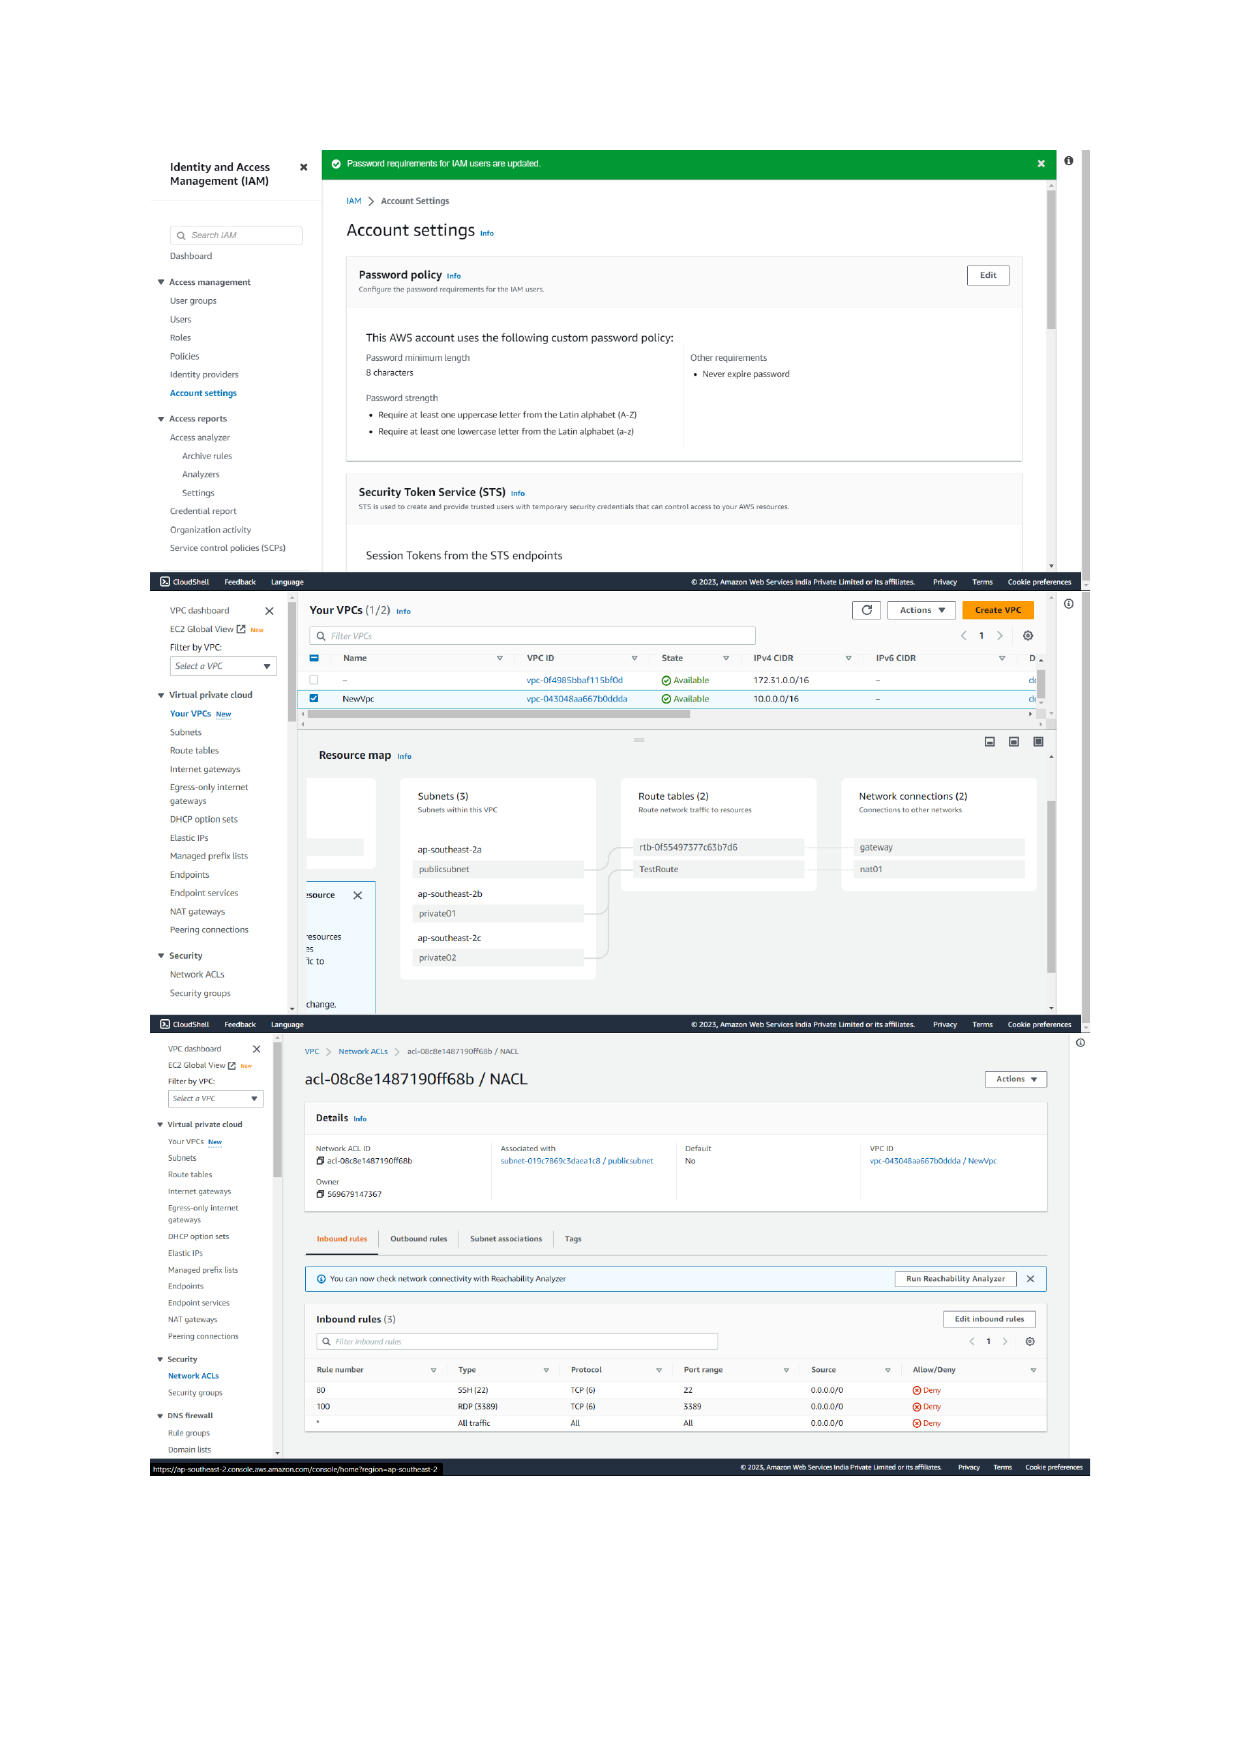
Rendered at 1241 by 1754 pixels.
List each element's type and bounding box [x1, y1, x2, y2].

picture [150, 1034, 1091, 1476]
picture [150, 150, 1091, 591]
picture [150, 592, 1091, 1033]
